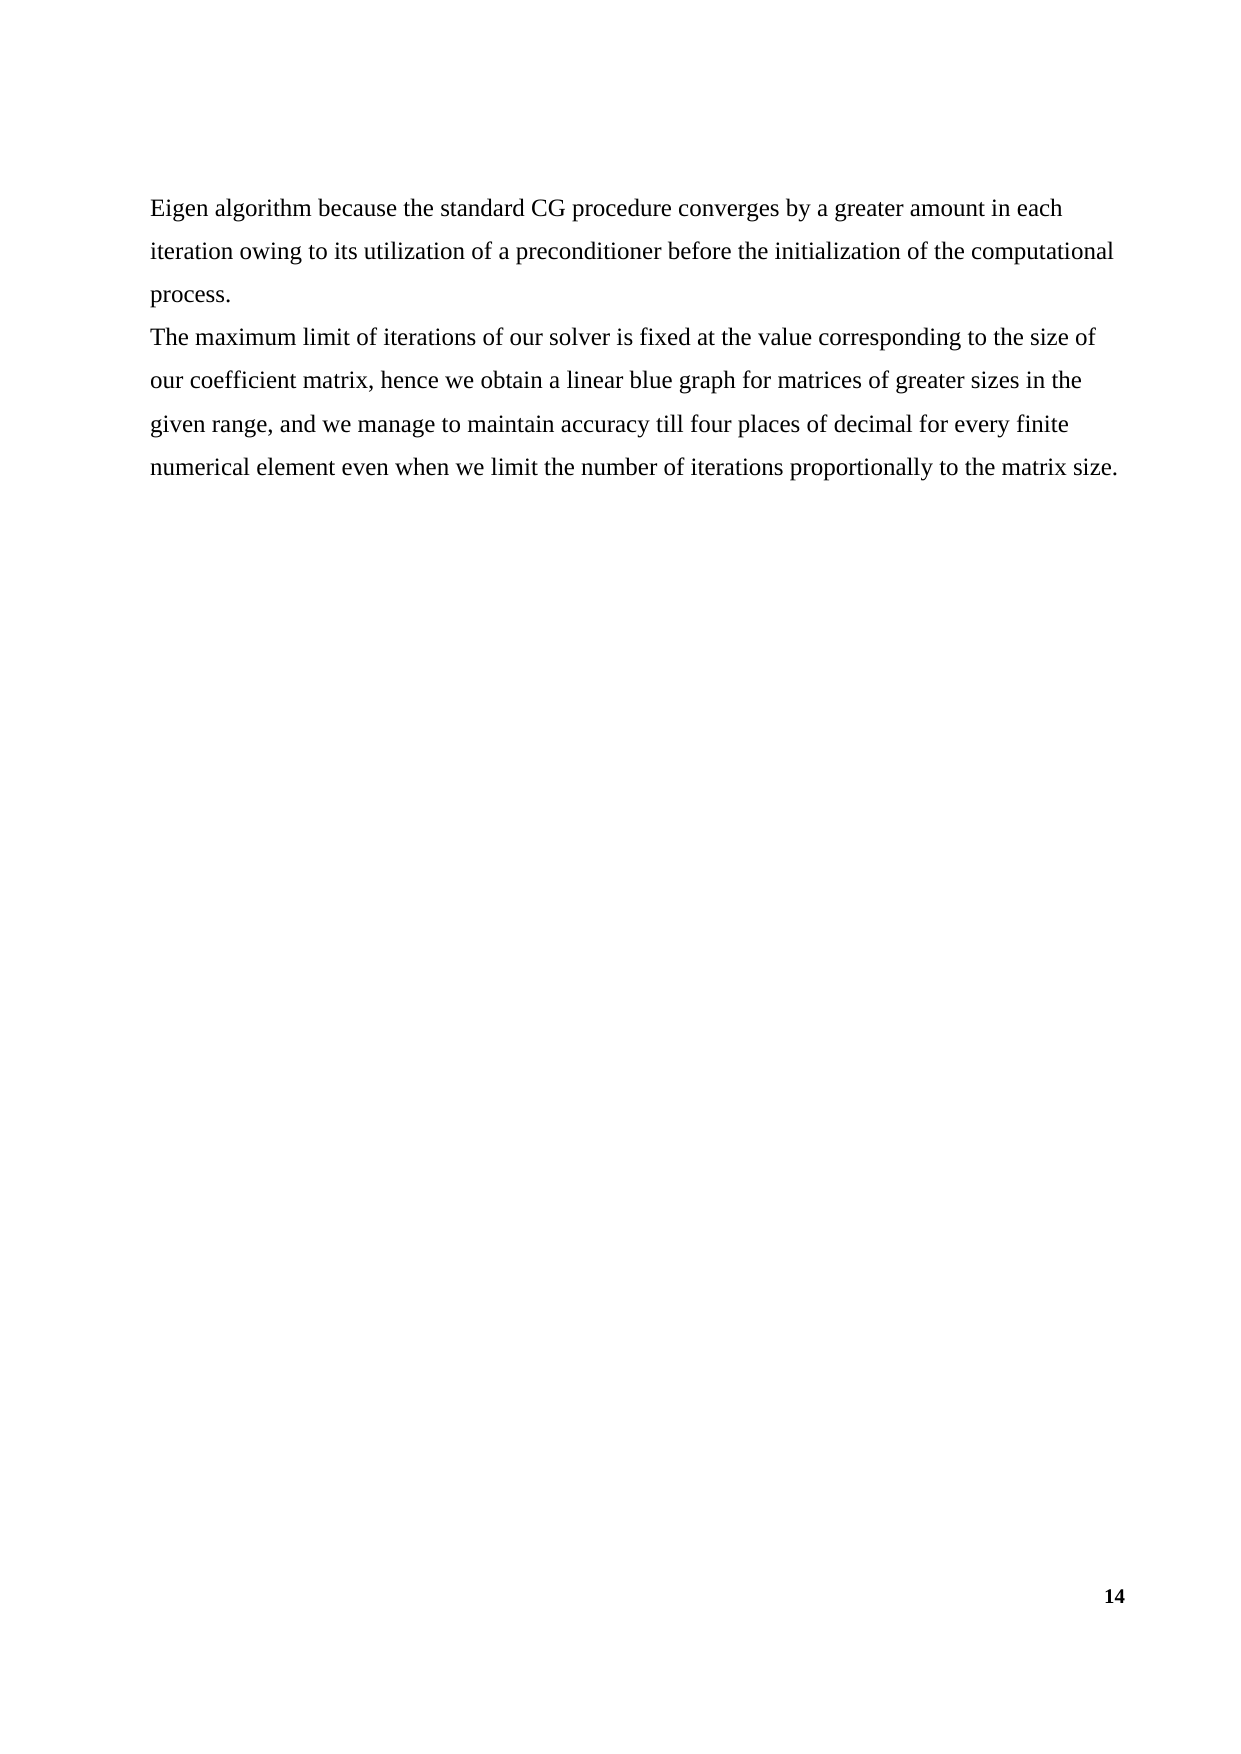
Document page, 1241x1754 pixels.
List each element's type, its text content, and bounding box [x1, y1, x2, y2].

text The maximum limit of iterations of our solver is fixed at the value corresponding to the size of our coefficient matrix, hence we obtain a linear blue graph for matrices of greater sizes in the given range, and we manage to maintain accuracy till four places of decimal for every finite numerical element even when we limit the number of iterations proportionally to the matrix size. [150, 322, 1124, 481]
text Eigen algorithm because the standard CG procedure converges by a greater amount in each iteration owing to its utilization of a preconditioner before the initialization of the computational process. [150, 193, 1124, 308]
text 14 [150, 1584, 1124, 1608]
